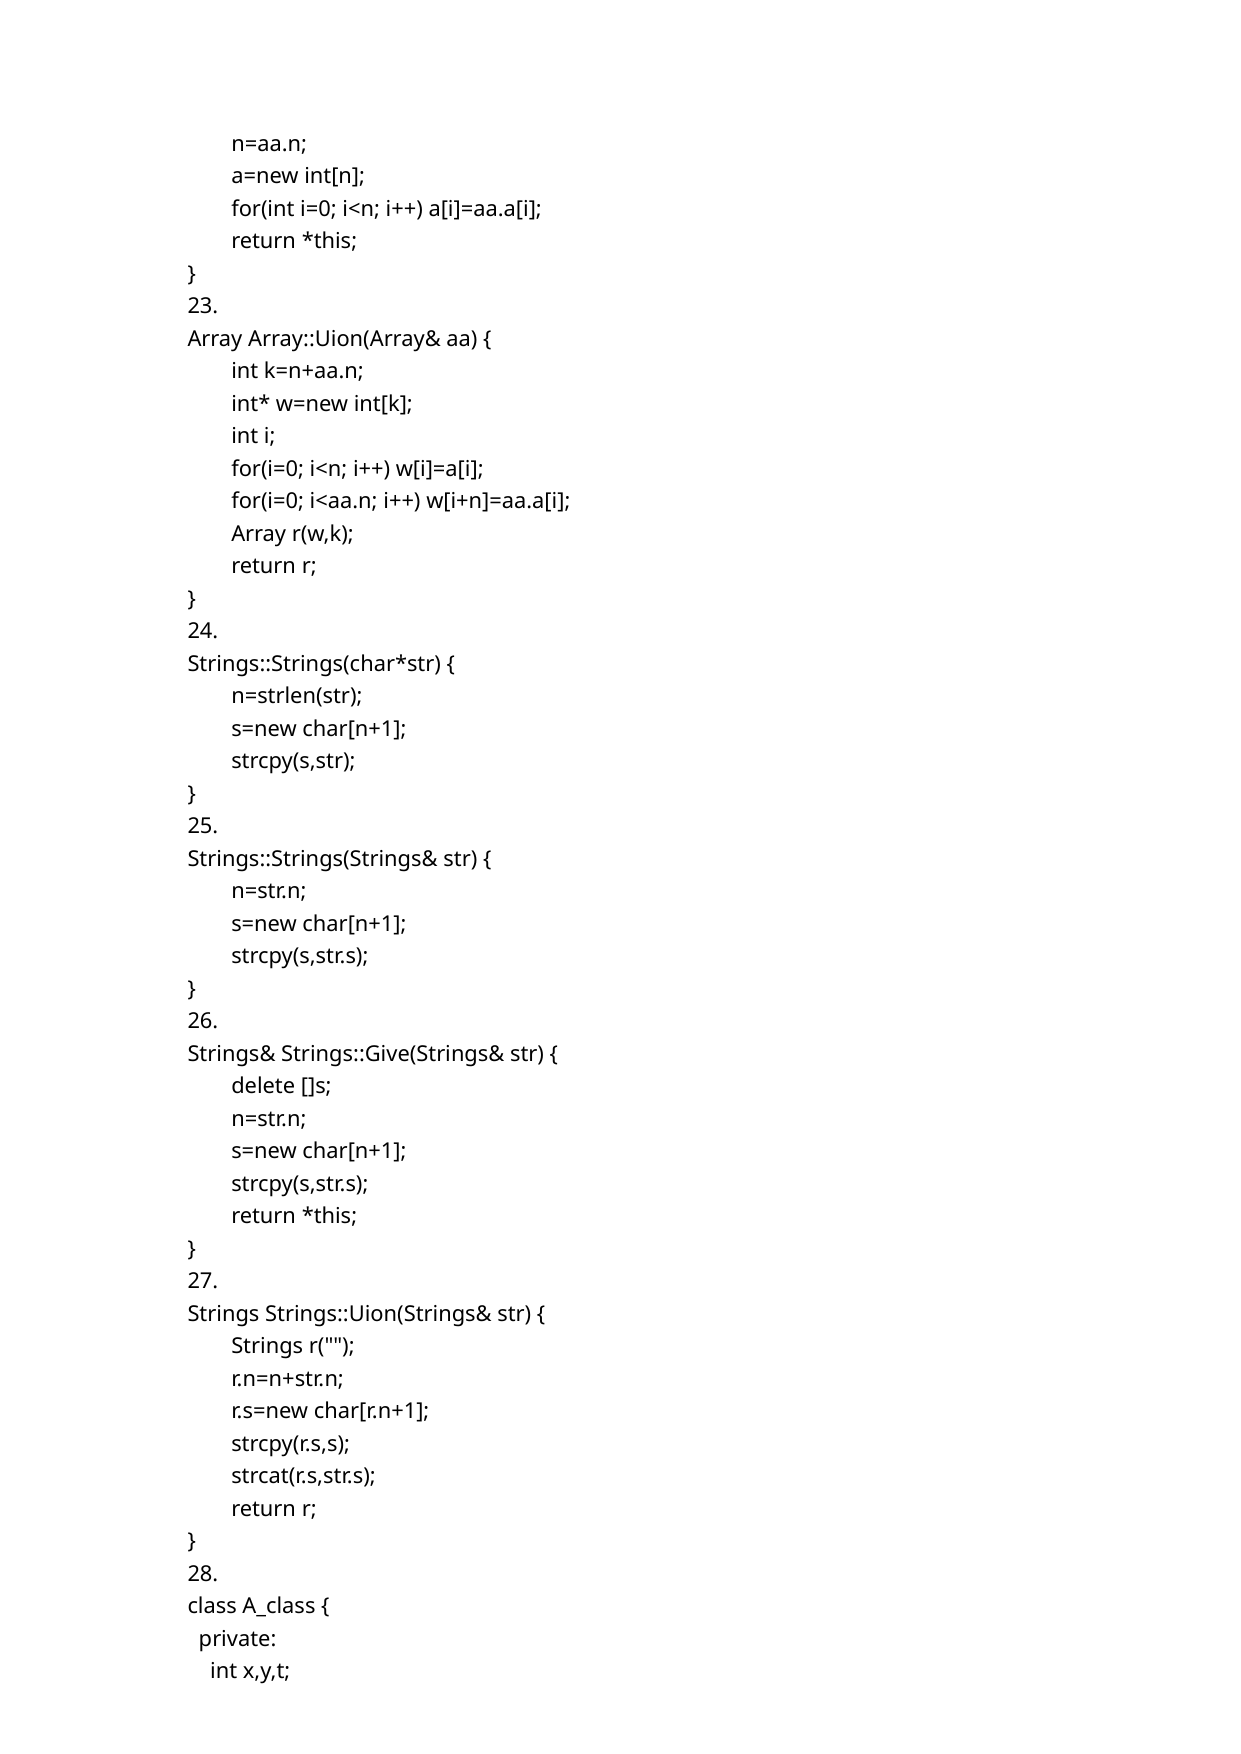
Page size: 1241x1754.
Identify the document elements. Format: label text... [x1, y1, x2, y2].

text 26. [187, 1004, 1053, 1036]
text return r; [187, 1491, 1053, 1524]
text n=strlen(str); [187, 679, 1053, 711]
text } [187, 256, 1053, 289]
text } [187, 1524, 1053, 1556]
text Strings& Strings::Give(Strings& str) { [187, 1036, 1053, 1069]
text n=str.n; [187, 874, 1053, 906]
text s=new char[n+1]; [187, 1134, 1053, 1166]
text 27. [187, 1264, 1053, 1296]
text for(int i=0; i<n; i++) a[i]=aa.a[i]; [187, 191, 1053, 224]
text a=new int[n]; [187, 159, 1053, 191]
text strcpy(s,str.s); [187, 939, 1053, 971]
text 24. [187, 614, 1053, 646]
text return *this; [187, 1199, 1053, 1231]
text return r; [187, 549, 1053, 581]
text for(i=0; i<n; i++) w[i]=a[i]; [187, 451, 1053, 484]
text int k=n+aa.n; [187, 354, 1053, 386]
text int* w=new int[k]; [187, 386, 1053, 419]
text int x,y,t; [187, 1654, 1053, 1686]
text Array Array::Uion(Array& aa) { [187, 321, 1053, 354]
text n=aa.n; [187, 126, 1053, 159]
text delete []s; [187, 1069, 1053, 1101]
text int i; [187, 419, 1053, 451]
text r.n=n+str.n; [187, 1361, 1053, 1394]
text strcpy(r.s,s); [187, 1426, 1053, 1459]
text strcpy(s,str.s); [187, 1166, 1053, 1199]
text for(i=0; i<aa.n; i++) w[i+n]=aa.a[i]; [187, 484, 1053, 516]
text Array r(w,k); [187, 516, 1053, 549]
text Strings::Strings(char*str) { [187, 646, 1053, 679]
text } [187, 581, 1053, 614]
text r.s=new char[r.n+1]; [187, 1394, 1053, 1426]
text } [187, 1231, 1053, 1264]
text return *this; [187, 224, 1053, 256]
text class A_class { [187, 1589, 1053, 1621]
text strcat(r.s,str.s); [187, 1459, 1053, 1491]
text Strings::Strings(Strings& str) { [187, 841, 1053, 874]
text 25. [187, 809, 1053, 841]
text s=new char[n+1]; [187, 906, 1053, 939]
text strcpy(s,str); [187, 744, 1053, 776]
text 23. [187, 289, 1053, 321]
text private: [187, 1621, 1053, 1654]
text Strings r(""); [187, 1329, 1053, 1361]
text 28. [187, 1556, 1053, 1589]
text } [187, 971, 1053, 1004]
text s=new char[n+1]; [187, 711, 1053, 744]
text } [187, 776, 1053, 809]
text n=str.n; [187, 1101, 1053, 1134]
text Strings Strings::Uion(Strings& str) { [187, 1296, 1053, 1329]
